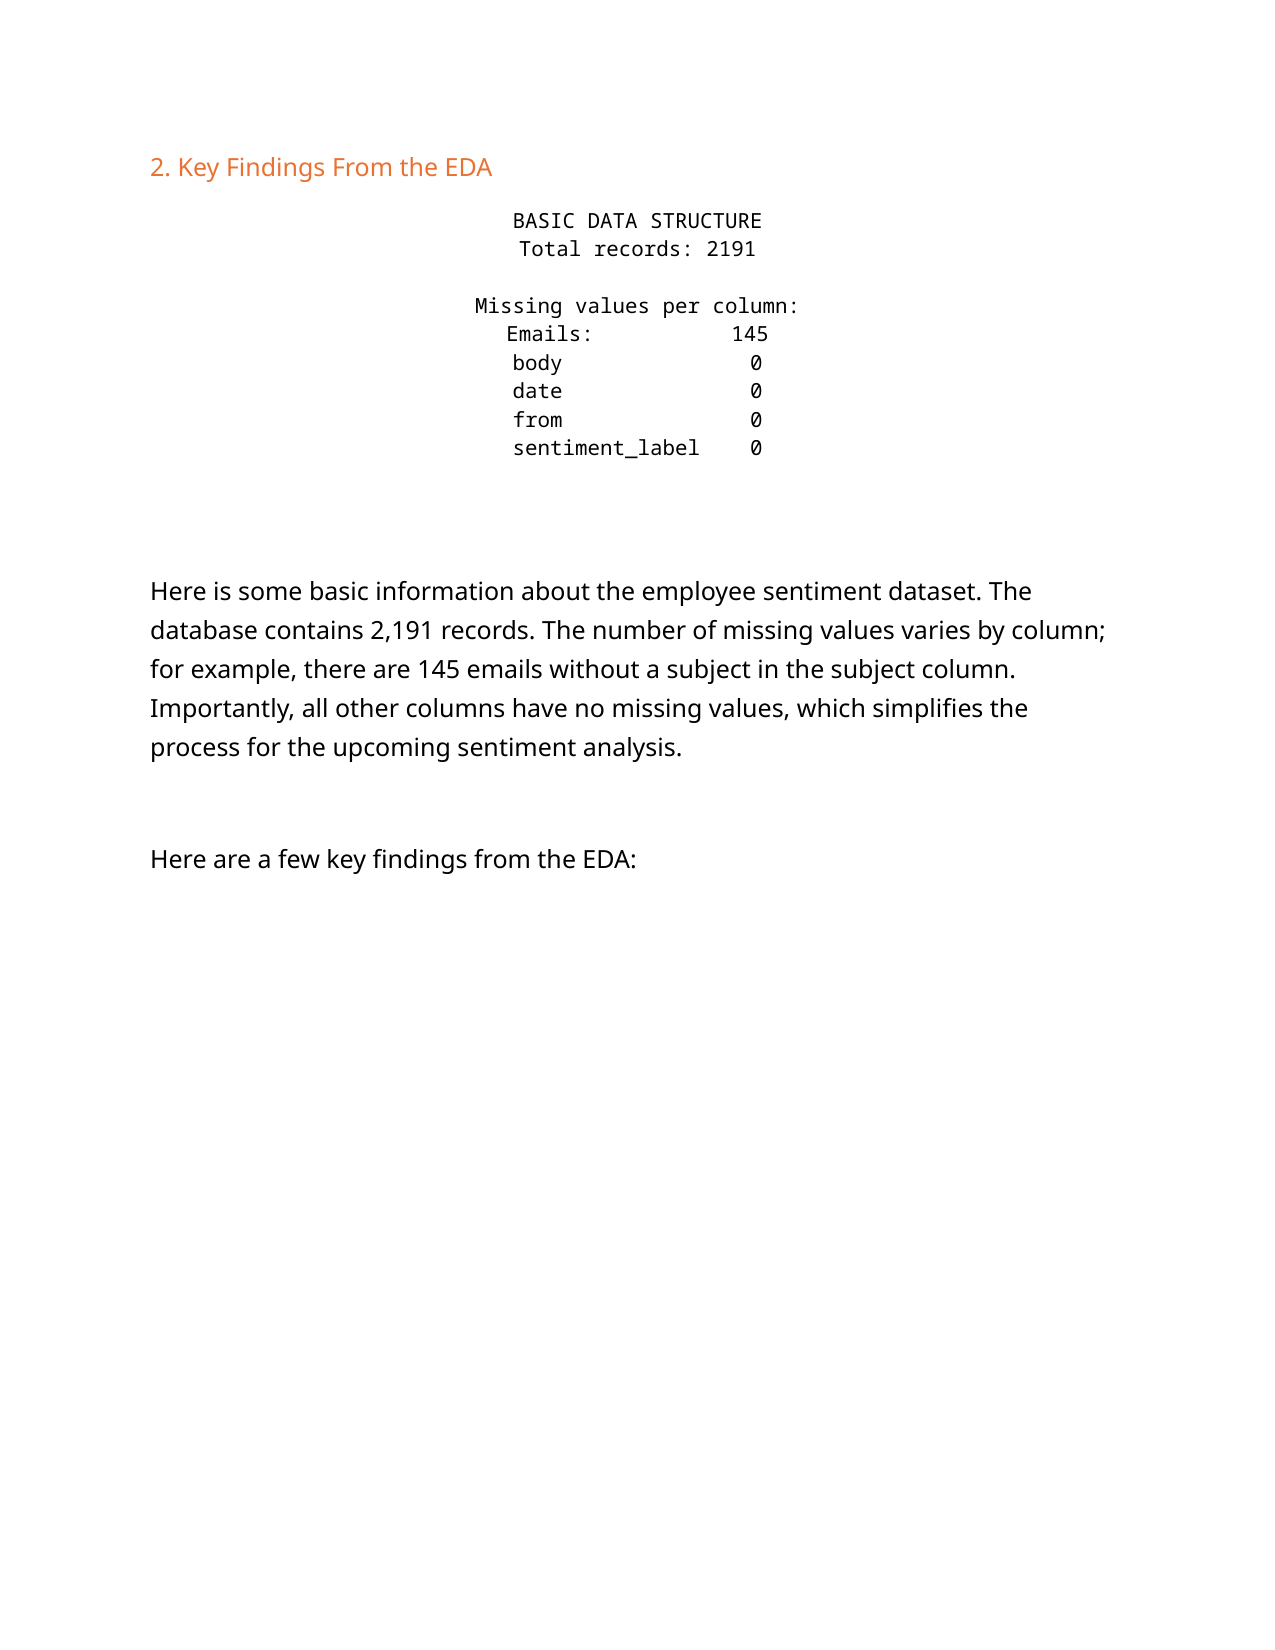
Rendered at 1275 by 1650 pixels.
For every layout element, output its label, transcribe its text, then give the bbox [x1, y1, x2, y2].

text Total records: 2191 [150, 234, 1125, 263]
text Here is some basic information about the employee sentiment dataset. The database contains 2,191 records. The number of missing values varies by column; for example, there are 145 emails without a subject in the subject column. Importantly, all other columns have no missing values, which simplifies the process for the upcoming sentiment analysis. [150, 573, 1125, 764]
text Here are a few key findings from the EDA: [150, 842, 1125, 876]
text sentiment_label 0 [150, 433, 1125, 462]
text Missing values per column: [150, 291, 1125, 319]
text body 0 [150, 348, 1125, 376]
text BASIC DATA STRUCTURE [150, 206, 1125, 234]
text 2. Key Findings From the EDA [150, 150, 1125, 184]
text date 0 [150, 376, 1125, 405]
text from 0 [150, 405, 1125, 433]
text Emails: 145 [150, 319, 1125, 348]
